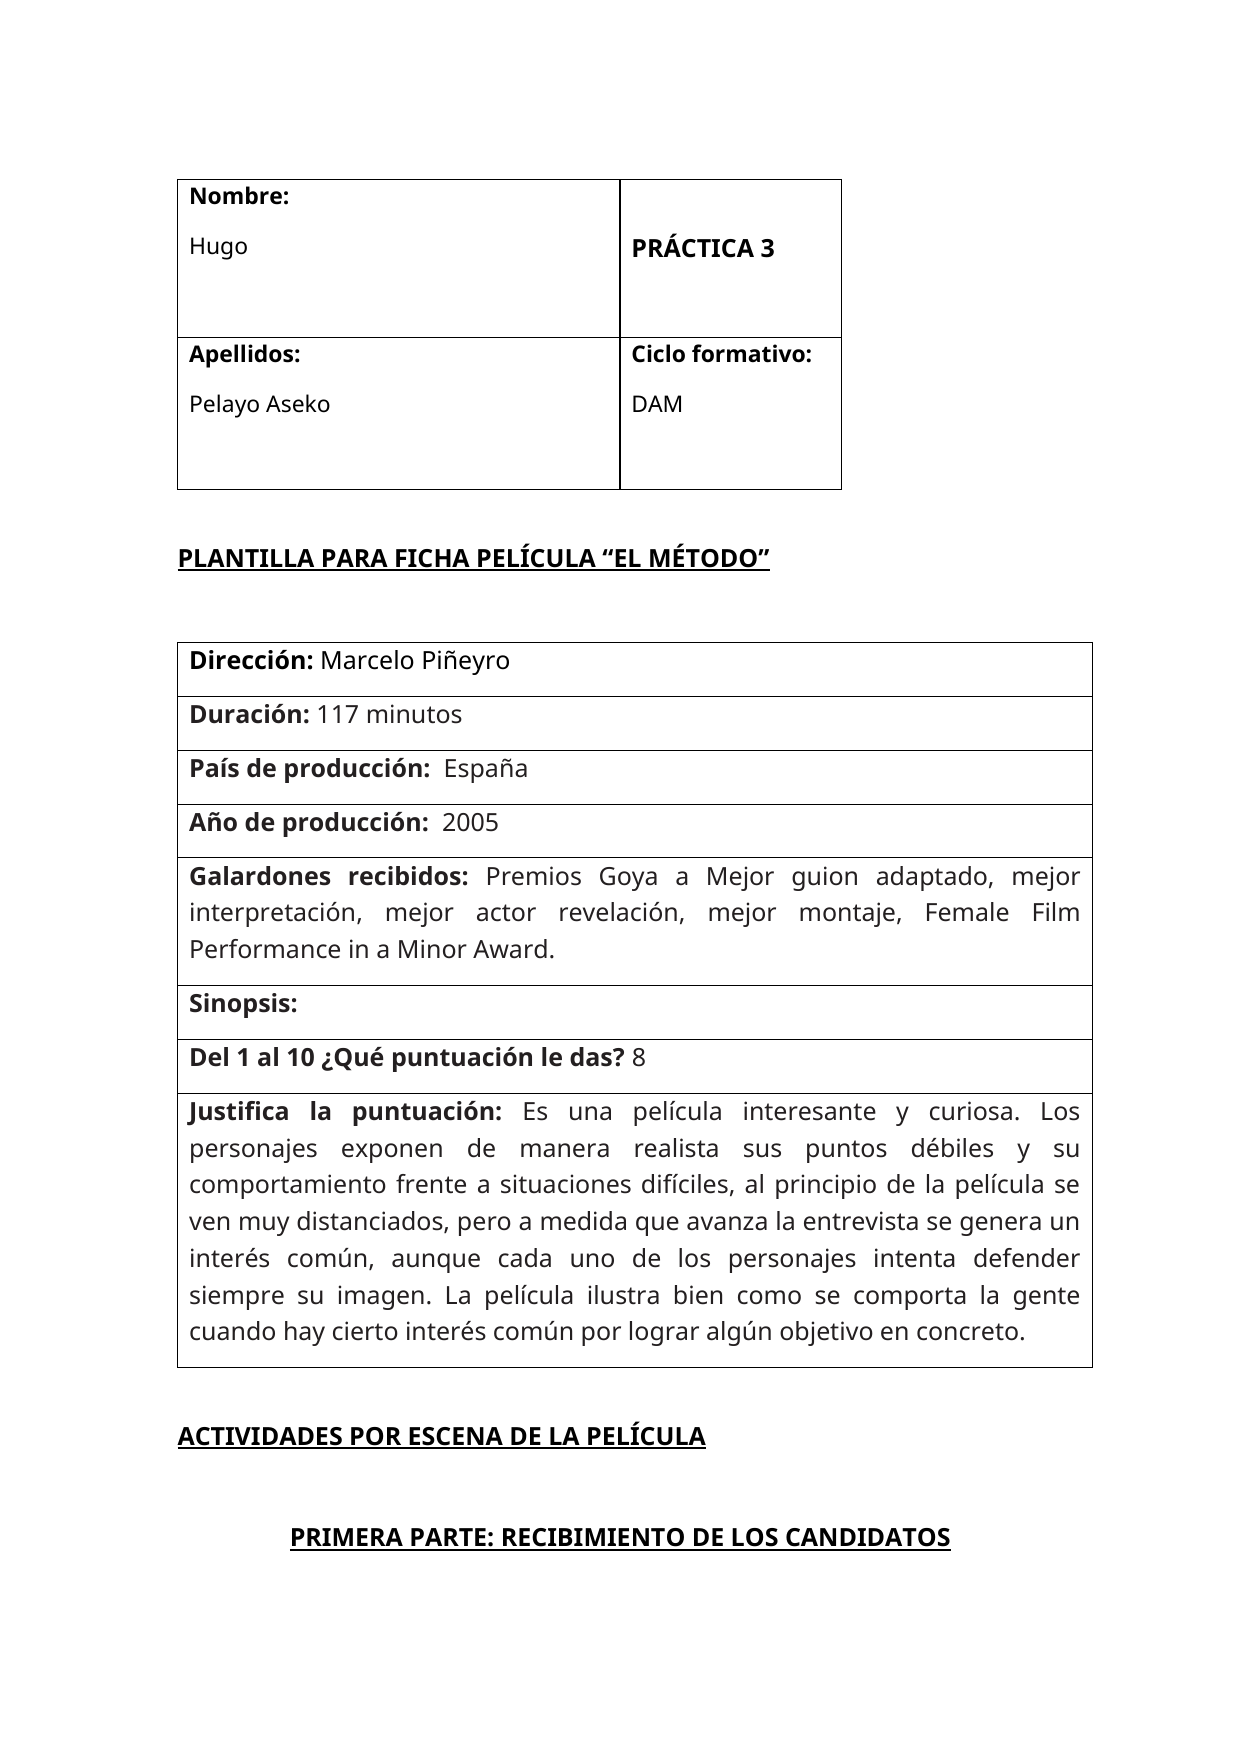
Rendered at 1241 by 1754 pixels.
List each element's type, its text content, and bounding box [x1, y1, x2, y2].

table_cell Del 1 al 10 ¿Qué puntuación le das? 8 [178, 1040, 1092, 1092]
table_cell Galardones recibidos: Premios Goya a Mejor guion adaptado, mejor interpretación, mejor actor revelación, mejor montaje, Female Film Performance in a Minor Award. [178, 858, 1092, 985]
table_cell Duración: 117 minutos [178, 697, 1092, 749]
table_header Dirección: Marcelo Piñeyro [178, 643, 1092, 696]
table_cell Ciclo formativo: DAM [621, 338, 841, 489]
table_header PRÁCTICA 3 [621, 180, 841, 337]
table_cell Año de producción: 2005 [178, 805, 1092, 857]
table_cell Sinopsis: [178, 986, 1092, 1038]
text ACTIVIDADES POR ESCENA DE LA PELÍCULA [177, 1419, 1063, 1453]
table_cell Justifica la puntuación: Es una película interesante y curiosa. Los personajes exponen de manera realista sus puntos débiles y su comportamiento frente a situaciones difíciles, al principio de la película se ven muy distanciados, pero a medida que avanza la entrevista se genera un interés común, aunque cada uno de los personajes intenta defender siempre su imagen. La película ilustra bien como se comporta la gente cuando hay cierto interés común por lograr algún objetivo en concreto. [178, 1094, 1092, 1367]
text PRIMERA PARTE: RECIBIMIENTO DE LOS CANDIDATOS [177, 1520, 1063, 1554]
table_header Nombre: Hugo [178, 180, 619, 337]
text PLANTILLA PARA FICHA PELÍCULA “EL MÉTODO” [177, 540, 1063, 574]
table_cell Apellidos: Pelayo Aseko [178, 338, 619, 489]
table_cell País de producción: España [178, 751, 1092, 803]
